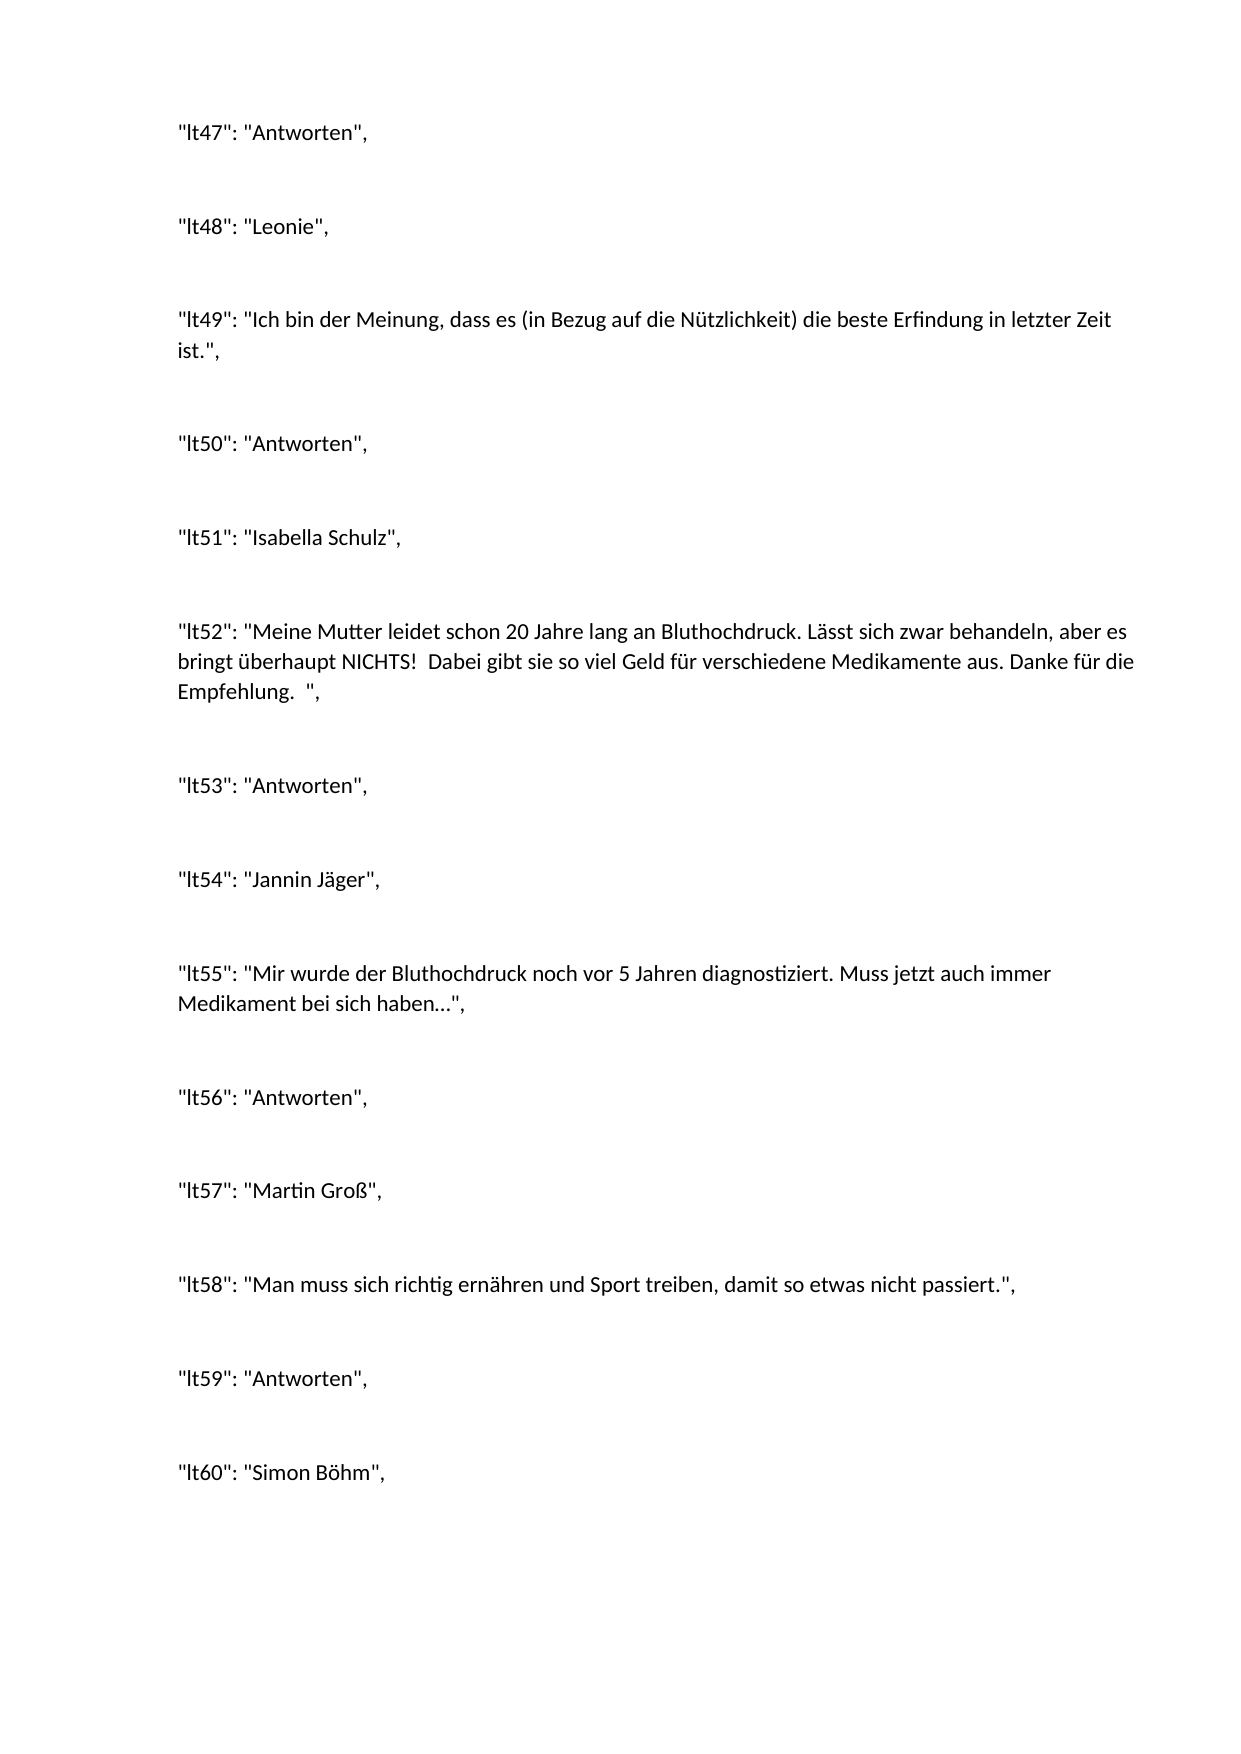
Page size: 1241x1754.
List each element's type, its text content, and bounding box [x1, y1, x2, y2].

text "lt59": "Antworten", [177, 1364, 1152, 1392]
text "lt50": "Antworten", [177, 429, 1152, 458]
text "lt60": "Simon Böhm", [177, 1458, 1152, 1486]
text "lt51": "Isabella Schulz", [177, 523, 1152, 551]
text "lt48": "Leonie", [177, 212, 1152, 240]
text "lt54": "Jannin Jäger", [177, 865, 1152, 893]
text "lt57": "Martin Groß", [177, 1176, 1152, 1204]
text "lt56": "Antworten", [177, 1083, 1152, 1111]
text "lt58": "Man muss sich richtig ernähren und Sport treiben, damit so etwas nicht passiert.", [177, 1270, 1152, 1298]
text "lt47": "Antworten", [177, 118, 1152, 146]
text "lt52": "Meine Mutter leidet schon 20 Jahre lang an Bluthochdruck. Lässt sich zwar behandeln, aber es bringt überhaupt NICHTS! Dabei gibt sie so viel Geld für verschiedene Medikamente aus. Danke für die Empfehlung. ", [177, 617, 1152, 706]
text "lt55": "Mir wurde der Bluthochdruck noch vor 5 Jahren diagnostiziert. Muss jetzt auch immer Medikament bei sich haben…", [177, 959, 1152, 1017]
text "lt49": "Ich bin der Meinung, dass es (in Bezug auf die Nützlichkeit) die beste Erfindung in letzter Zeit ist.", [177, 306, 1152, 364]
text "lt53": "Antworten", [177, 771, 1152, 799]
